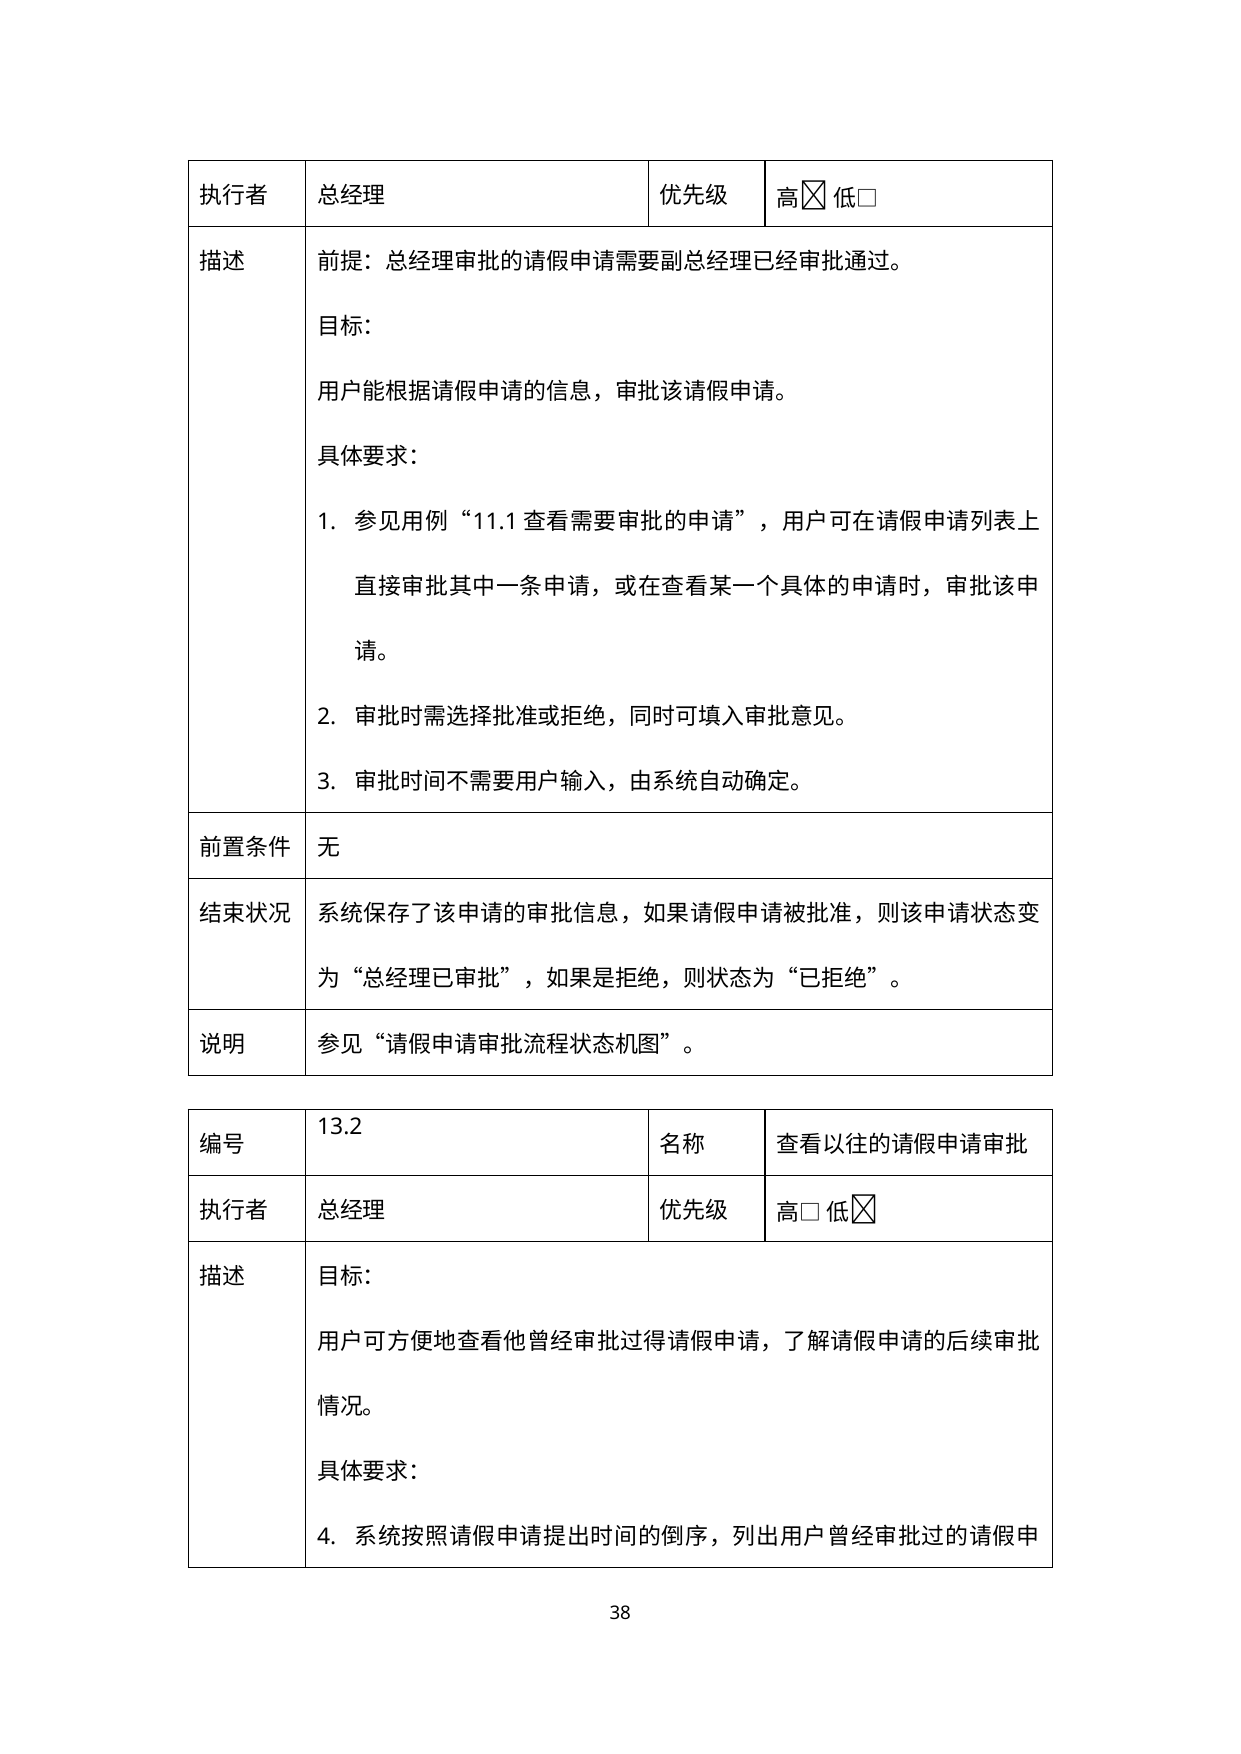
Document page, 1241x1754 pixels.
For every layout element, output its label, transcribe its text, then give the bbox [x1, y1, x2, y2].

table_cell 描述 [189, 227, 305, 812]
table_cell 说明 [189, 1010, 305, 1075]
table_cell 高 低□ [766, 161, 1052, 226]
table_cell 系统保存了该申请的审批信息，如果请假申请被批准，则该申请状态变为“总经理已审批”，如果是拒绝，则状态为“已拒绝”。 [306, 879, 1052, 1009]
table_header 13.2 [306, 1110, 648, 1174]
table_cell 描述 [189, 1242, 305, 1567]
table_cell 无 [306, 813, 1052, 878]
table_cell 前提：总经理审批的请假申请需要副总经理已经审批通过。 目标： 用户能根据请假申请的信息，审批该请假申请。 具体要求： 参见用例“11.1查看需要审批的申请”，用户可在请假申请列表上直接审批其中一条申请，或在查看某一个具体的申请时，审批该申请。 审批时需选择批准或拒绝，同时可填入审批意见。 审批时间不需要用户输入，由系统自动确定。 [306, 227, 1052, 812]
table_cell 总经理 [306, 161, 648, 226]
table_header 编号 [189, 1110, 305, 1174]
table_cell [306, 1242, 1052, 1567]
table_cell 执行者 [189, 1176, 305, 1241]
table_header 查看以往的请假申请审批 [766, 1110, 1052, 1174]
table_cell 总经理 [306, 1176, 648, 1241]
table_cell 参见“请假申请审批流程状态机图”。 [306, 1010, 1052, 1075]
table_cell 高□ 低 [766, 1176, 1052, 1241]
table_cell 结束状况 [189, 879, 305, 1009]
table_cell 优先级 [649, 161, 764, 226]
table_header 名称 [649, 1110, 764, 1174]
table_cell 前置条件 [189, 813, 305, 878]
table_cell 优先级 [649, 1176, 764, 1241]
table_cell 执行者 [189, 161, 305, 226]
